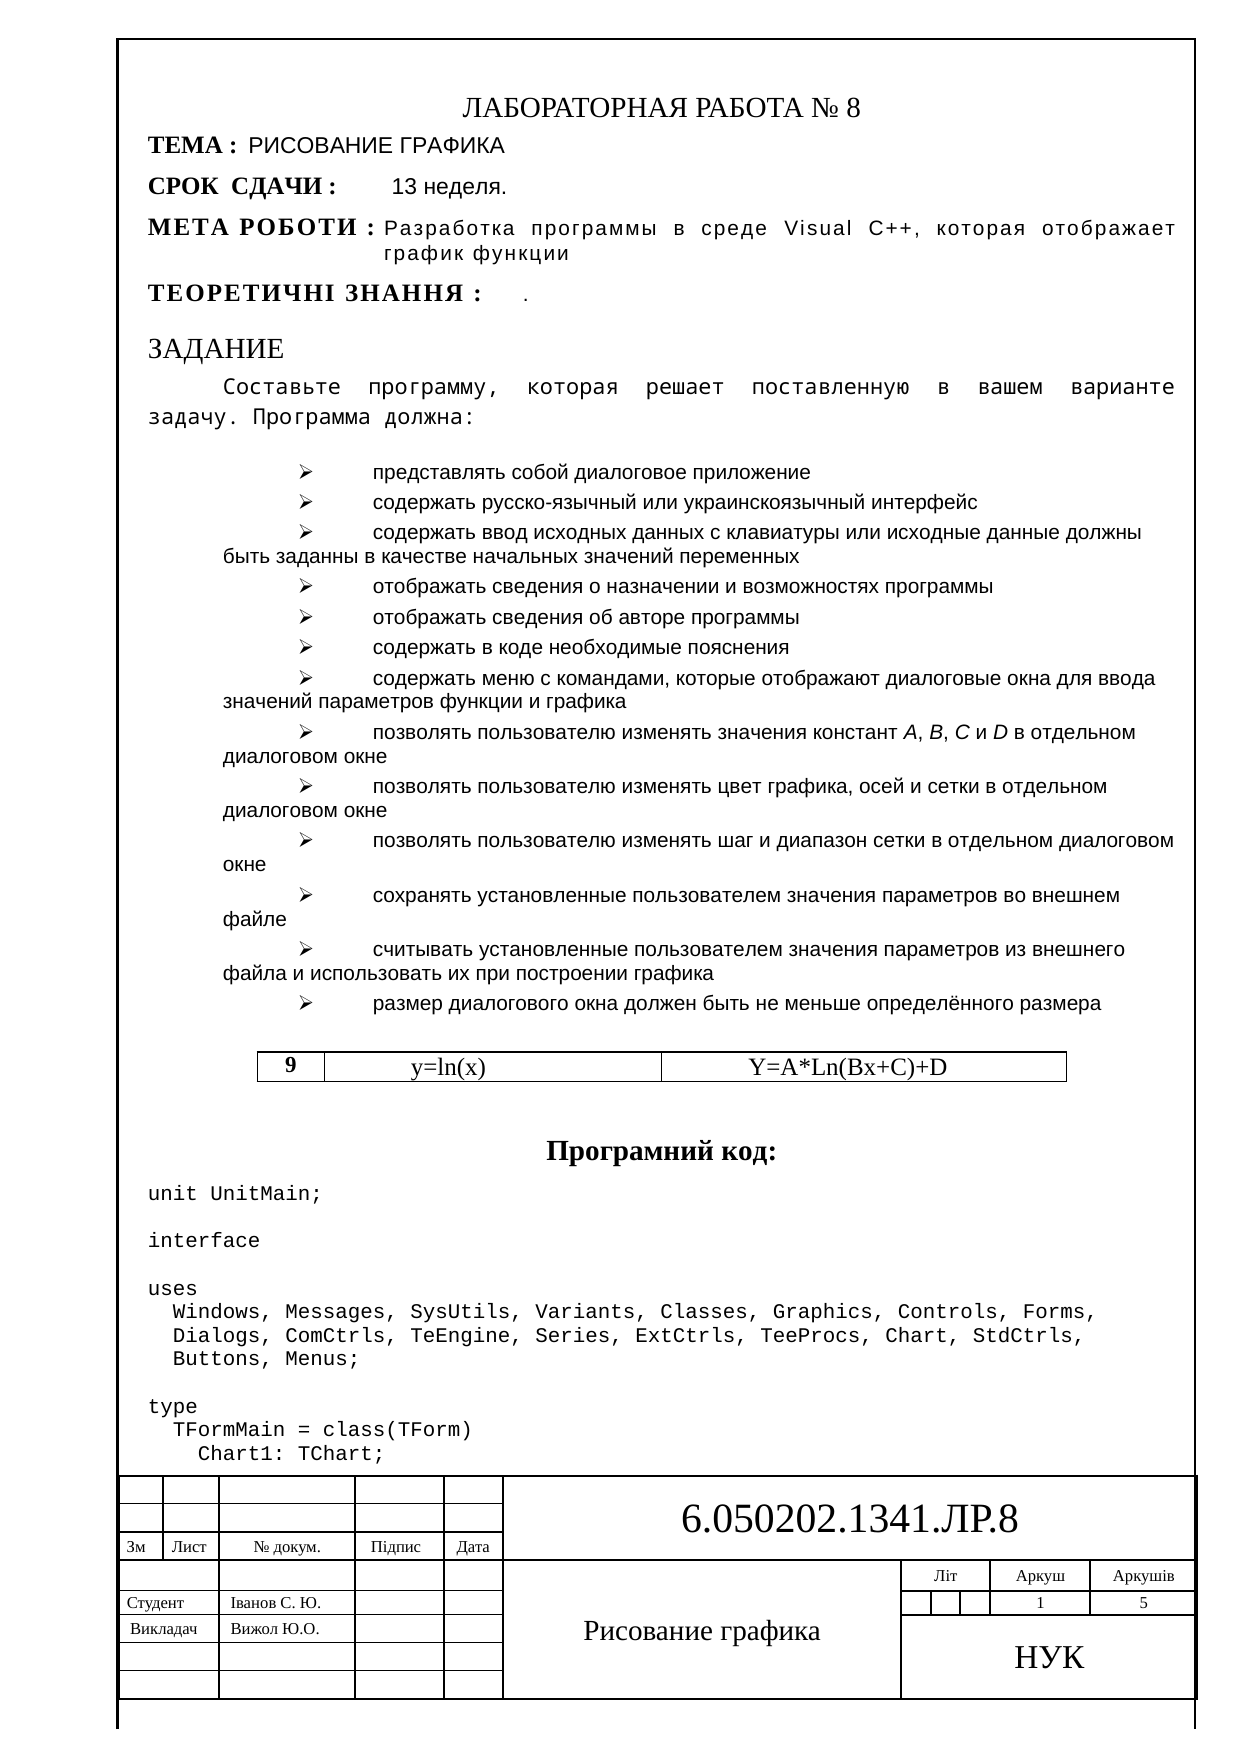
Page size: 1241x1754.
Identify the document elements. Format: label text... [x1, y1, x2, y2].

list содержать русско-язычный или украинскоязычный интерфейс [223, 490, 1175, 514]
table_header y=ln(x) [325, 1053, 661, 1081]
text Рисование графика [148, 130, 1175, 159]
text 13 неделя. [148, 171, 1175, 200]
list позволять пользователю изменять шаг и диапазон сетки в отдельном диалоговом окне [223, 828, 1175, 876]
list содержать в коде необходимые пояснения [223, 635, 1175, 659]
text Chart1: TChart; [148, 1443, 1175, 1467]
list размер диалогового окна должен быть не меньше определённого размера [223, 991, 1175, 1015]
text Windows, Messages, SysUtils, Variants, Classes, Graphics, Controls, Forms, [148, 1301, 1175, 1325]
text Програмний код: [148, 1133, 1175, 1166]
list отображать сведения о назначении и возможностях программы [223, 574, 1175, 598]
list позволять пользователю изменять значения констант A, B, C и D в отдельном диалоговом окне [223, 719, 1175, 768]
text uses [148, 1277, 1175, 1301]
table_header Y=A*Ln(Bx+C)+D [662, 1053, 1066, 1081]
text Разработка программы в среде Visual C++, которая отображает график функции [148, 212, 1175, 265]
text Составьте программу, которая решает поставленную в вашем варианте задачу. Программа должна: [148, 371, 1175, 431]
text Dialogs, ComCtrls, TeEngine, Series, ExtCtrls, TeeProcs, Chart, StdCtrls, [148, 1325, 1175, 1348]
list сохранять установленные пользователем значения параметров во внешнем файле [223, 882, 1175, 930]
subtitle Лабораторная Работа № 8 [148, 90, 1175, 124]
text unit UnitMain; [148, 1183, 1175, 1207]
list представлять собой диалоговое приложение [223, 459, 1175, 483]
list считывать установленные пользователем значения параметров из внешнего файла и использовать их при построении графика [223, 937, 1175, 985]
text . [148, 278, 1175, 306]
text type [148, 1396, 1175, 1419]
table_header 9 [258, 1053, 324, 1081]
subtitle задание [148, 331, 1175, 365]
text Buttons, Menus; [148, 1348, 1175, 1372]
list содержать ввод исходных данных с клавиатуры или исходные данные должны быть заданны в качестве начальных значений переменных [223, 520, 1175, 568]
list отображать сведения об авторе программы [223, 605, 1175, 629]
text interface [148, 1230, 1175, 1254]
list содержать меню с командами, которые отображают диалоговые окна для ввода значений параметров функции и графика [223, 665, 1175, 713]
text TFormMain = class(TForm) [148, 1419, 1175, 1443]
list позволять пользователю изменять цвет графика, осей и сетки в отдельном диалоговом окне [223, 774, 1175, 822]
